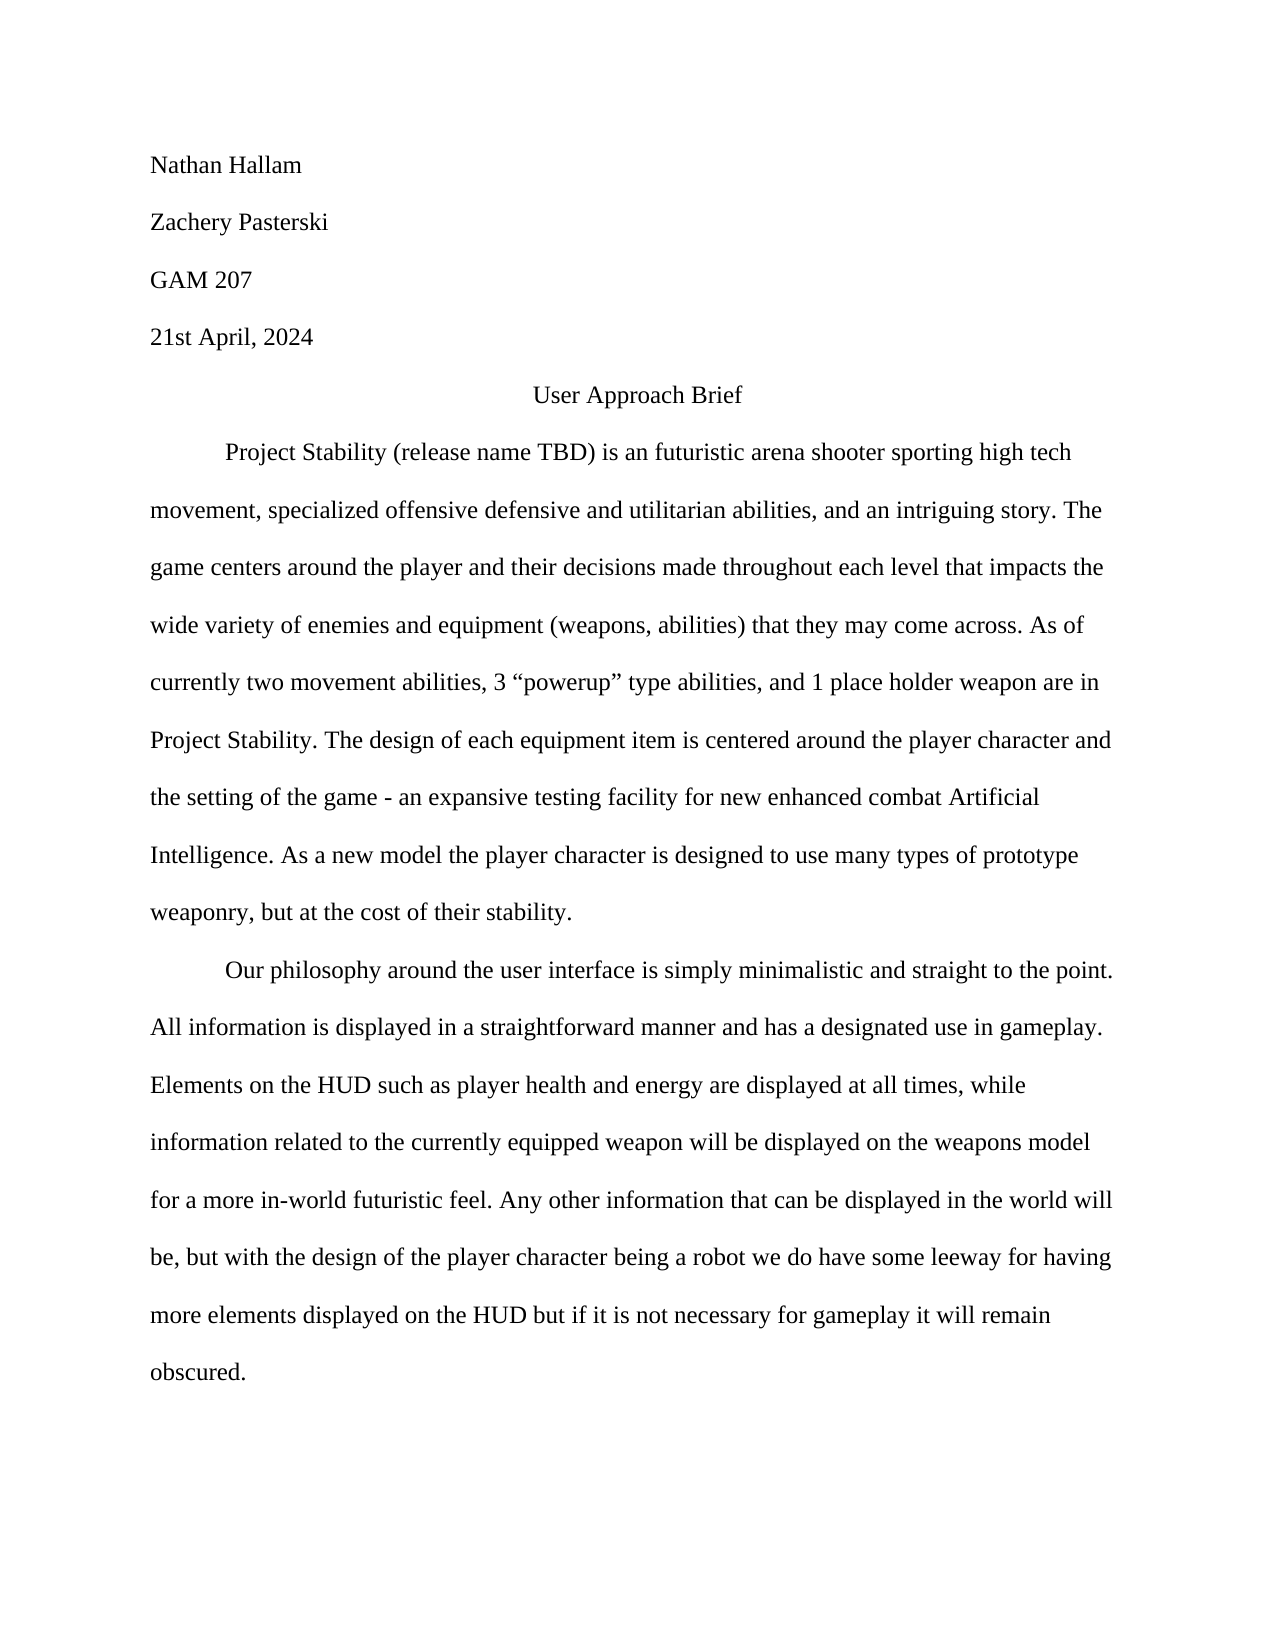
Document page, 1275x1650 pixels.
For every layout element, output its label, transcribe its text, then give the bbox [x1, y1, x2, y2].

text Zachery Pasterski [150, 207, 1125, 236]
text GAM 207 [150, 265, 1125, 294]
text User Approach Brief [150, 380, 1125, 409]
text 21st April, 2024 [150, 322, 1125, 351]
text Project Stability (release name TBD) is an futuristic arena shooter sporting high tech movement, specialized offensive defensive and utilitarian abilities, and an intriguing story. The game centers around the player and their decisions made throughout each level that impacts the wide variety of enemies and equipment (weapons, abilities) that they may come across. As of currently two movement abilities, 3 “powerup” type abilities, and 1 place holder weapon are in Project Stability. The design of each equipment item is centered around the player character and the setting of the game - an expansive testing facility for new enhanced combat Artificial Intelligence. As a new model the player character is designed to use many types of prototype weaponry, but at the cost of their stability. [150, 437, 1125, 926]
text Our philosophy around the user interface is simply minimalistic and straight to the point. All information is displayed in a straightforward manner and has a designated use in gameplay. Elements on the HUD such as player health and energy are displayed at all times, while information related to the currently equipped weapon will be displayed on the weapons model for a more in-world futuristic feel. Any other information that can be displayed in the world will be, but with the design of the player character being a robot we do have some leeway for having more elements displayed on the HUD but if it is not necessary for gameplay it will remain obscured. [150, 955, 1125, 1386]
text Nathan Hallam [150, 150, 1125, 179]
